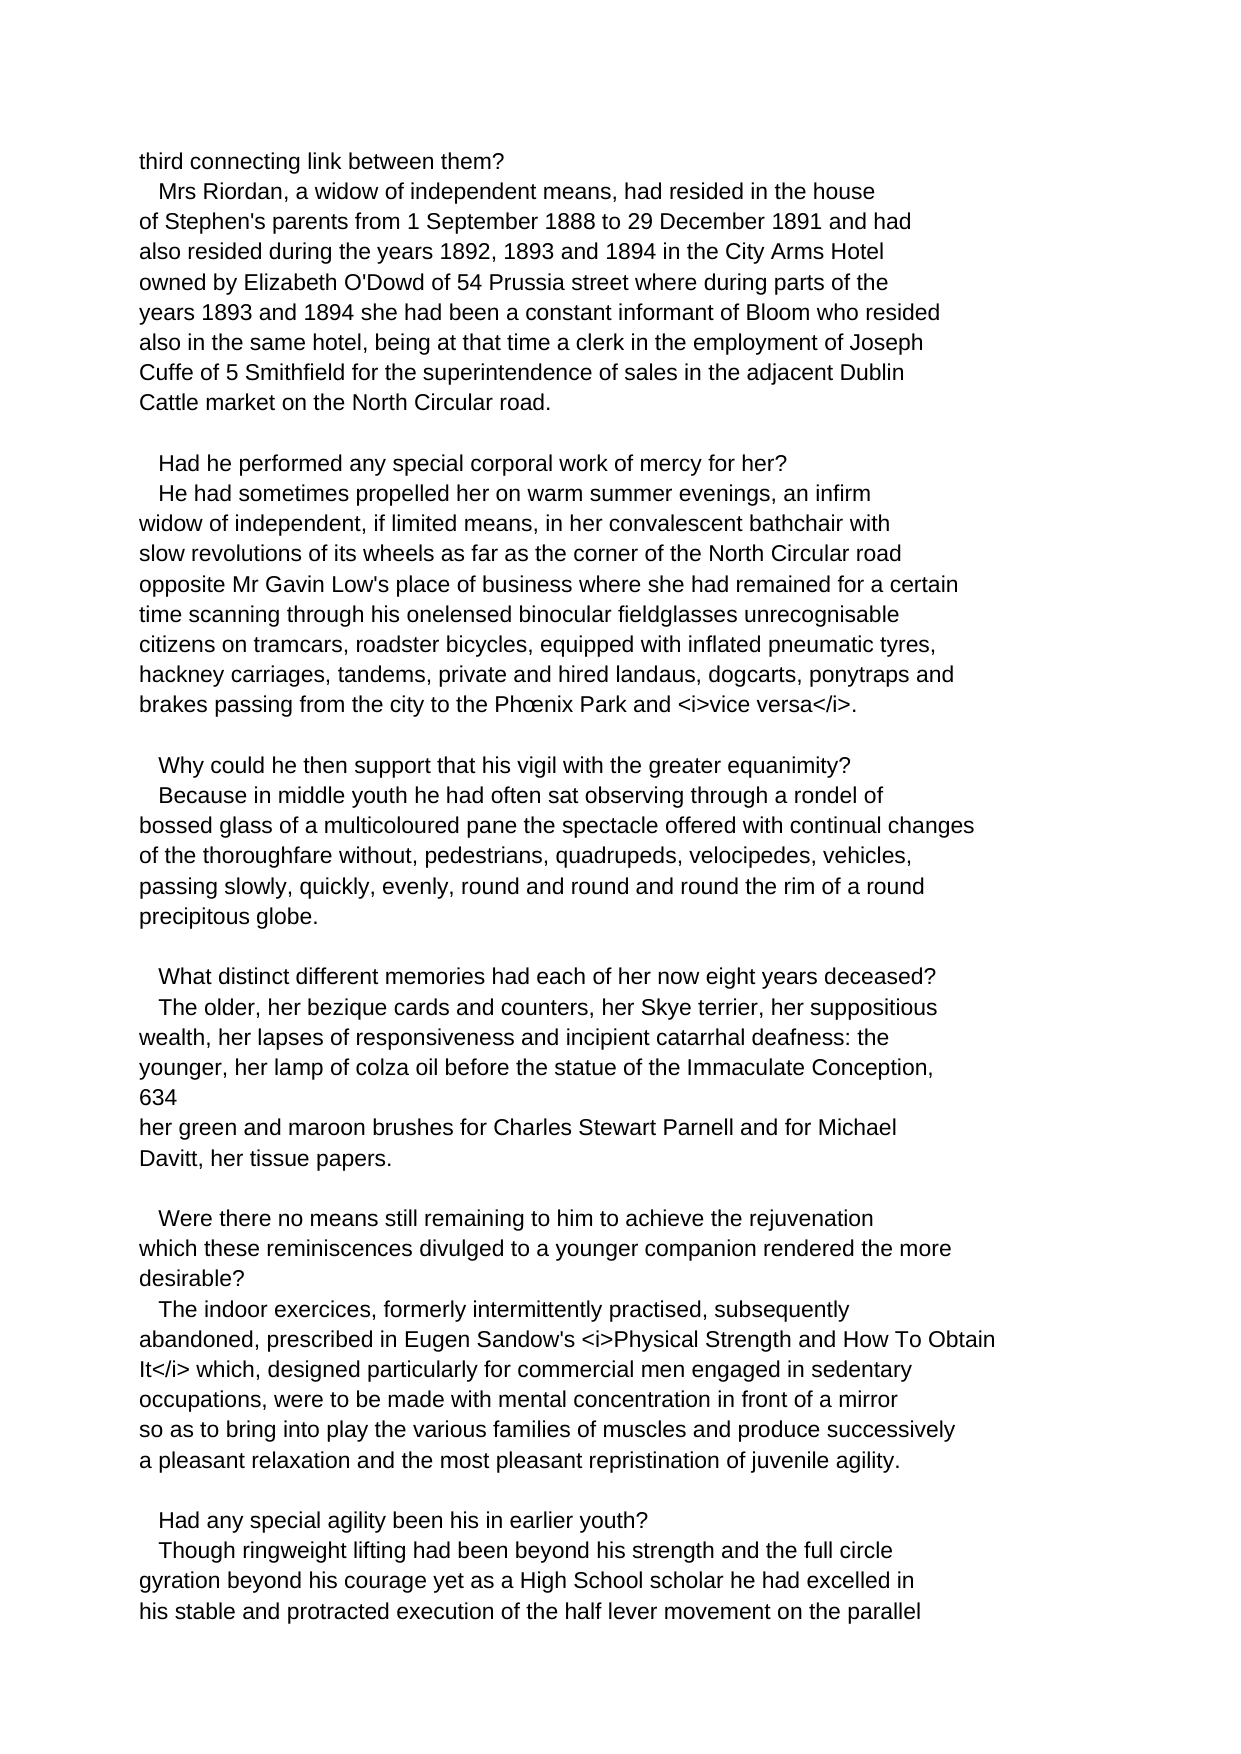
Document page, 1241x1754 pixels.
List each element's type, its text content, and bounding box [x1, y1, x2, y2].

text Had he performed any special corporal work of mercy for her? [139, 450, 1101, 476]
text abandoned, prescribed in Eugen Sandow's <i>Physical Strength and How To Obtain [139, 1326, 1101, 1352]
text gyration beyond his courage yet as a High School scholar he had excelled in [139, 1567, 1101, 1594]
text opposite Mr Gavin Low's place of business where she had remained for a certain [139, 571, 1101, 597]
text her green and maroon brushes for Charles Stewart Parnell and for Michael [139, 1114, 1101, 1141]
text The older, her bezique cards and counters, her Skye terrier, her suppositious [139, 993, 1101, 1020]
text passing slowly, quickly, evenly, round and round and round the rim of a round [139, 873, 1101, 899]
text Because in middle youth he had often sat observing through a rondel of [139, 782, 1101, 808]
text Were there no means still remaining to him to achieve the rejuvenation [139, 1205, 1101, 1231]
text bossed glass of a multicoloured pane the spectacle offered with continual changes [139, 812, 1101, 838]
text Mrs Riordan, a widow of independent means, had resided in the house [139, 178, 1101, 204]
text so as to bring into play the various families of muscles and produce successively [139, 1416, 1101, 1443]
text of the thoroughfare without, pedestrians, quadrupeds, velocipedes, vehicles, [139, 842, 1101, 869]
text of Stephen's parents from 1 September 1888 to 29 December 1891 and had [139, 208, 1101, 234]
text Though ringweight lifting had been beyond his strength and the full circle [139, 1537, 1101, 1563]
text also resided during the years 1892, 1893 and 1894 in the City Arms Hotel [139, 238, 1101, 264]
text also in the same hotel, being at that time a clerk in the employment of Joseph [139, 329, 1101, 355]
text Why could he then support that his vigil with the greater equanimity? [139, 752, 1101, 778]
text Cuffe of 5 Smithfield for the superintendence of sales in the adjacent Dublin [139, 359, 1101, 385]
text slow revolutions of its wheels as far as the corner of the North Circular road [139, 540, 1101, 567]
text his stable and protracted execution of the half lever movement on the parallel [139, 1598, 1101, 1624]
text third connecting link between them? [139, 148, 1101, 174]
text wealth, her lapses of responsiveness and incipient catarrhal deafness: the [139, 1024, 1101, 1050]
text 634 [139, 1084, 1101, 1110]
text Cattle market on the North Circular road. [139, 389, 1101, 416]
text hackney carriages, tandems, private and hired landaus, dogcarts, ponytraps and [139, 661, 1101, 687]
text Davitt, her tissue papers. [139, 1144, 1101, 1171]
text a pleasant relaxation and the most pleasant repristination of juvenile agility. [139, 1447, 1101, 1473]
text precipitous globe. [139, 903, 1101, 929]
text widow of independent, if limited means, in her convalescent bathchair with [139, 510, 1101, 536]
text years 1893 and 1894 she had been a constant informant of Bloom who resided [139, 299, 1101, 325]
text He had sometimes propelled her on warm summer evenings, an infirm [139, 480, 1101, 506]
text which these reminiscences divulged to a younger companion rendered the more [139, 1235, 1101, 1261]
text desirable? [139, 1265, 1101, 1292]
text brakes passing from the city to the Phœnix Park and <i>vice versa</i>. [139, 691, 1101, 718]
text citizens on tramcars, roadster bicycles, equipped with inflated pneumatic tyres, [139, 631, 1101, 657]
text owned by Elizabeth O'Dowd of 54 Prussia street where during parts of the [139, 268, 1101, 295]
text younger, her lamp of colza oil before the statue of the Immaculate Conception, [139, 1054, 1101, 1080]
text occupations, were to be made with mental concentration in front of a mirror [139, 1386, 1101, 1412]
text It</i> which, designed particularly for commercial men engaged in sedentary [139, 1356, 1101, 1382]
text time scanning through his onelensed binocular fieldglasses unrecognisable [139, 601, 1101, 627]
text The indoor exercices, formerly intermittently practised, subsequently [139, 1296, 1101, 1322]
text What distinct different memories had each of her now eight years deceased? [139, 963, 1101, 989]
text Had any special agility been his in earlier youth? [139, 1507, 1101, 1533]
